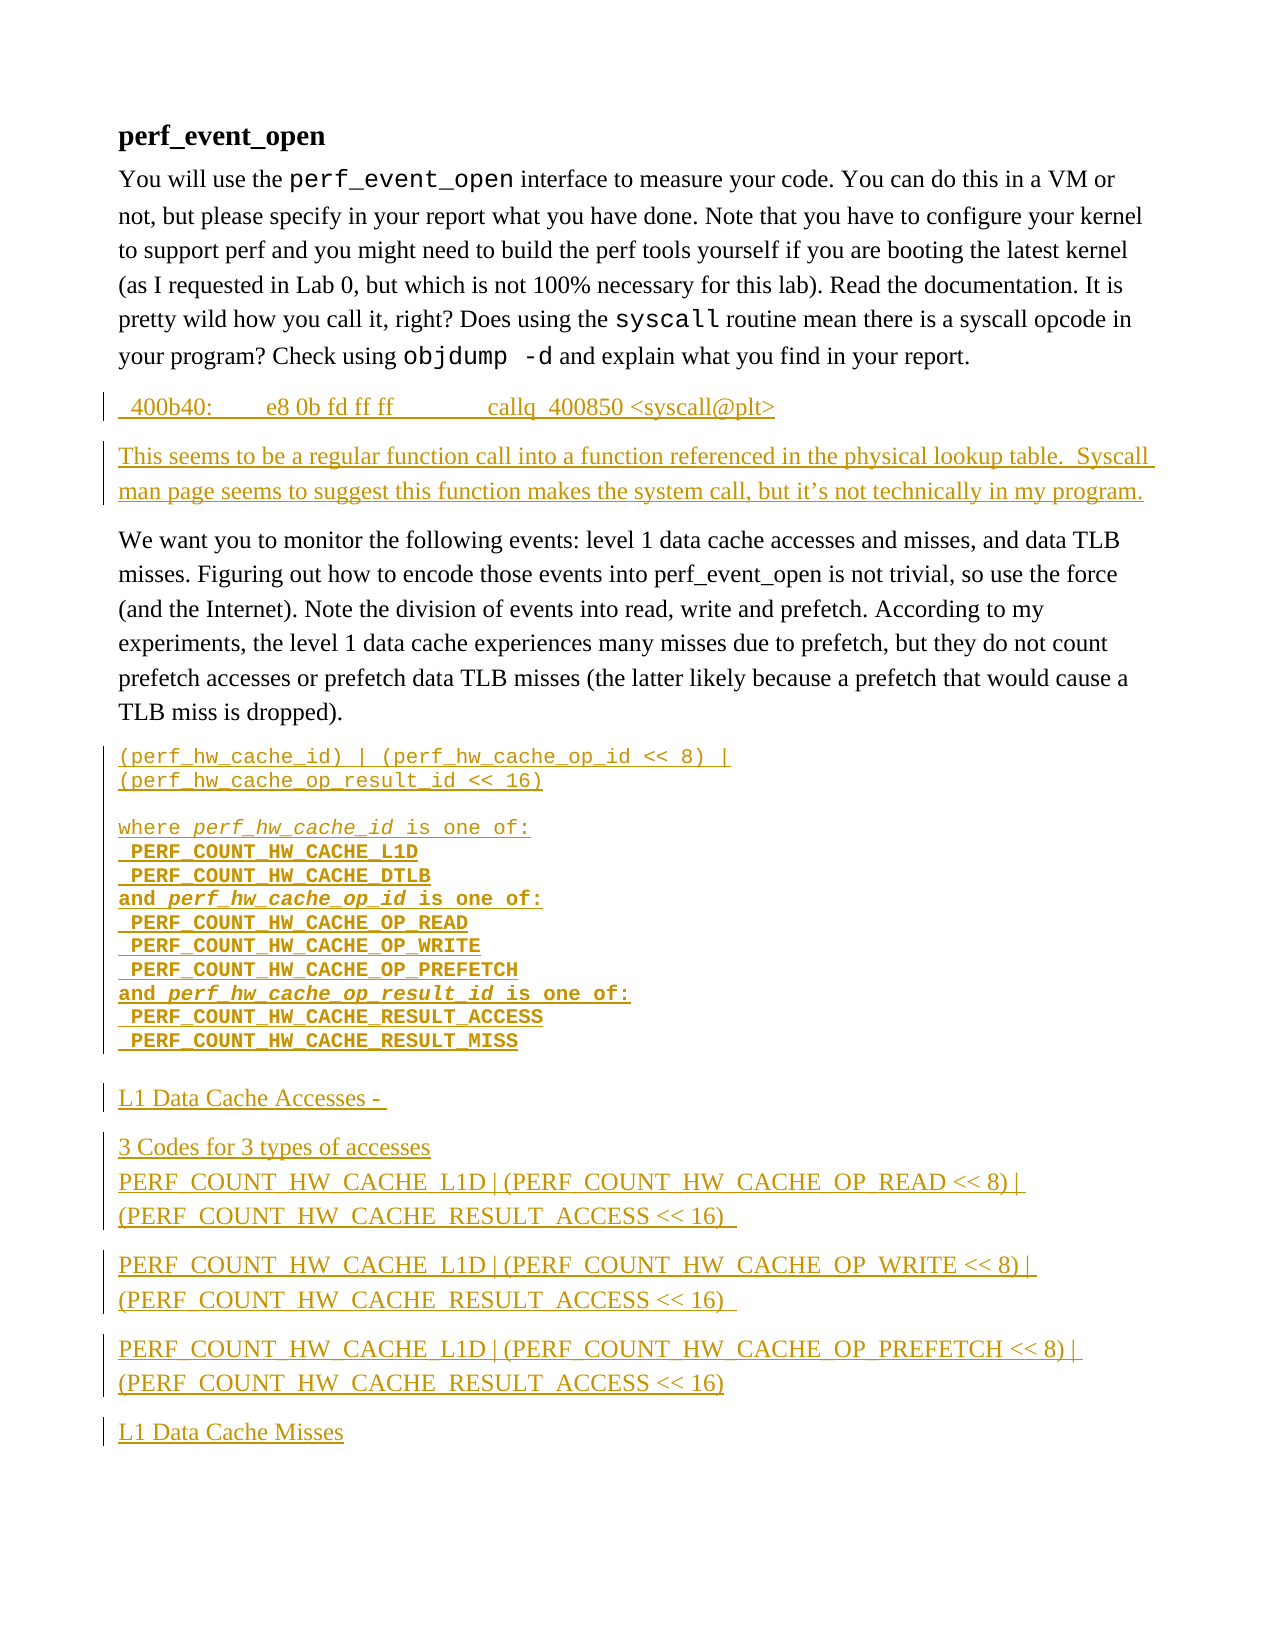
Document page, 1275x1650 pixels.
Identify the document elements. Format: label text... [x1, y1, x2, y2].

text We want you to monitor the following events: level 1 data cache accesses and misses, and data TLB misses. Figuring out how to encode those events into perf_event_open is not trivial, so use the force (and the Internet). Note the division of events into read, write and prefetch. According to my experiments, the level 1 data cache experiences many misses due to prefetch, but they do not count prefetch accesses or prefetch data TLB misses (the latter likely because a prefetch that would cause a TLB miss is dropped). [118, 525, 1157, 726]
text You will use the perf_event_open interface to measure your code. You can do this in a VM or not, but please specify in your report what you have done. Note that you have to configure your kernel to support perf and you might need to build the perf tools yourself if you are booting the latest kernel (as I requested in Lab 0, but which is not 100% necessary for this lab). Read the documentation. It is pretty wild how you call it, right? Does using the syscall routine mean there is a syscall opcode in your program? Check using objdump -d and explain what you find in your report. [118, 164, 1157, 372]
subtitle perf_event_open [118, 118, 1157, 152]
